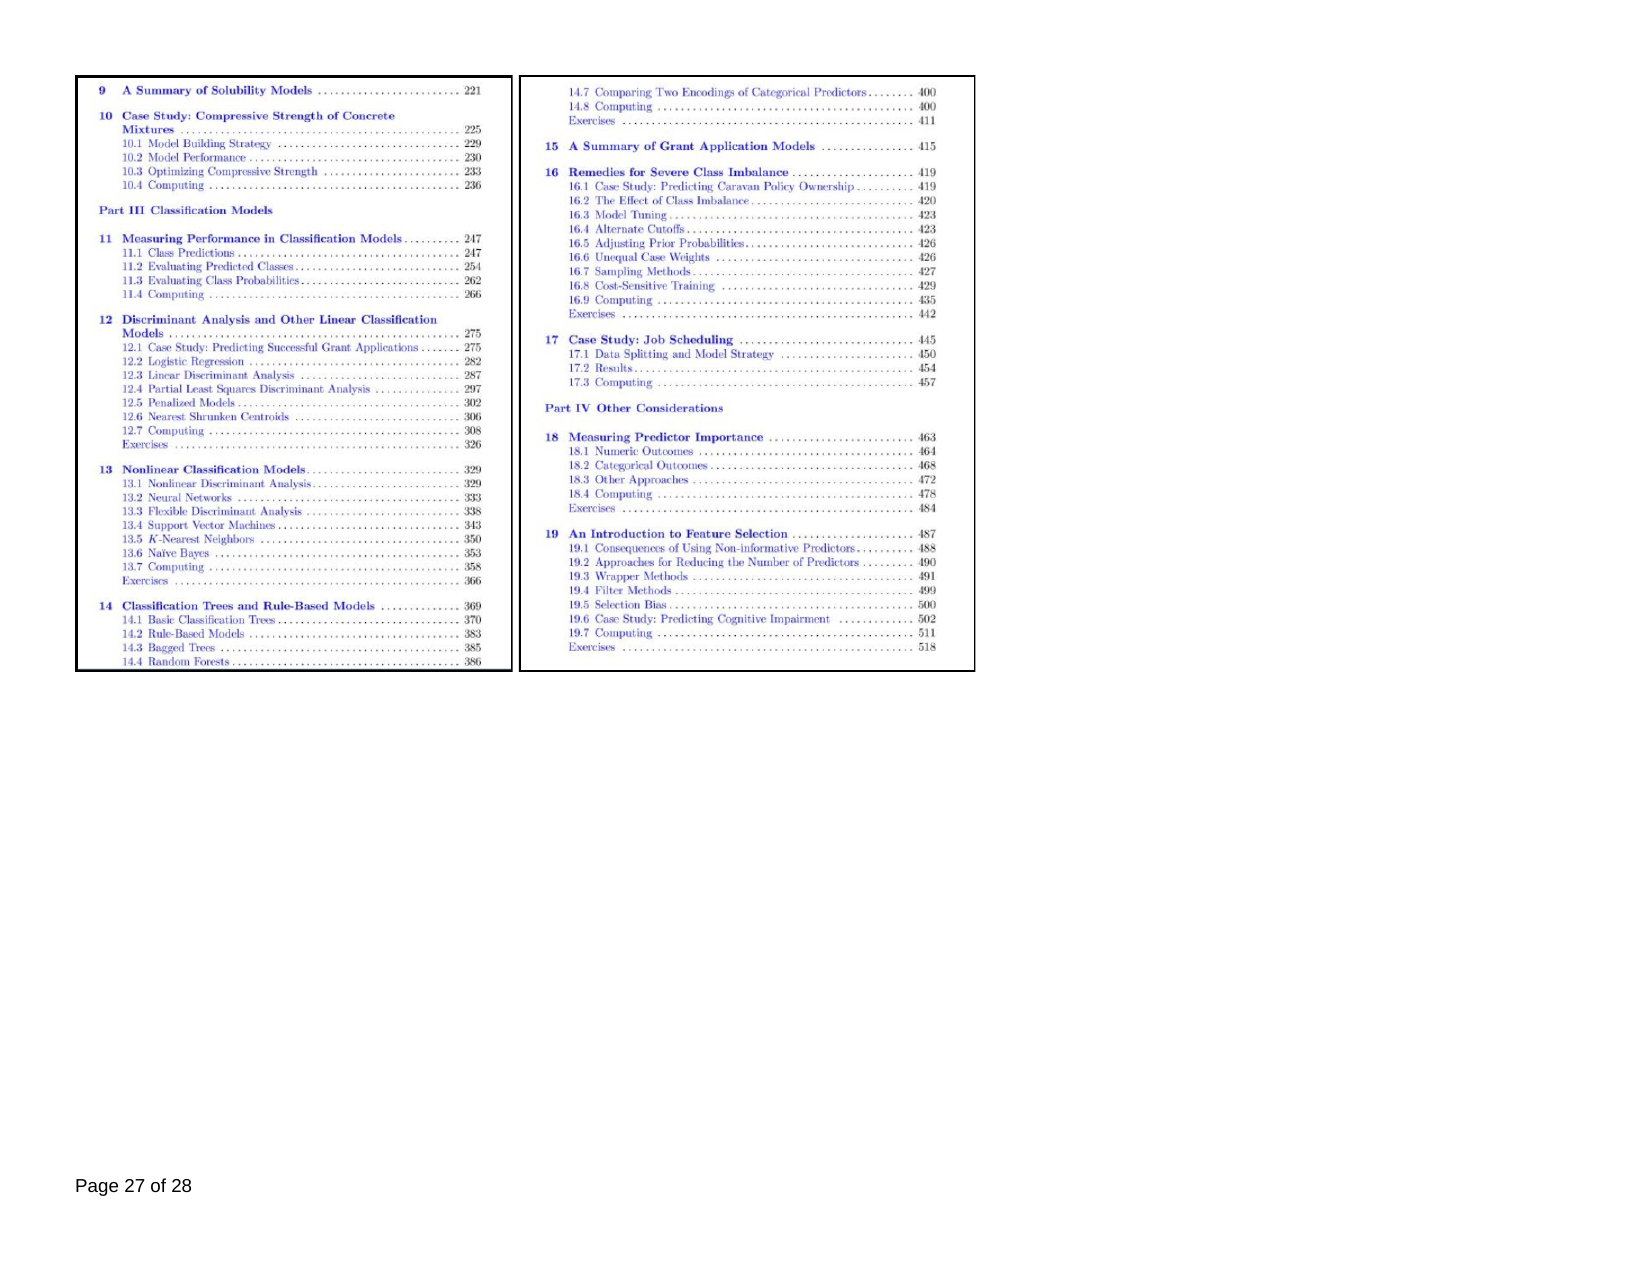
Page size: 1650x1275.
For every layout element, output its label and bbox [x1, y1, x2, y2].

picture [518, 75, 976, 672]
picture [75, 75, 513, 672]
